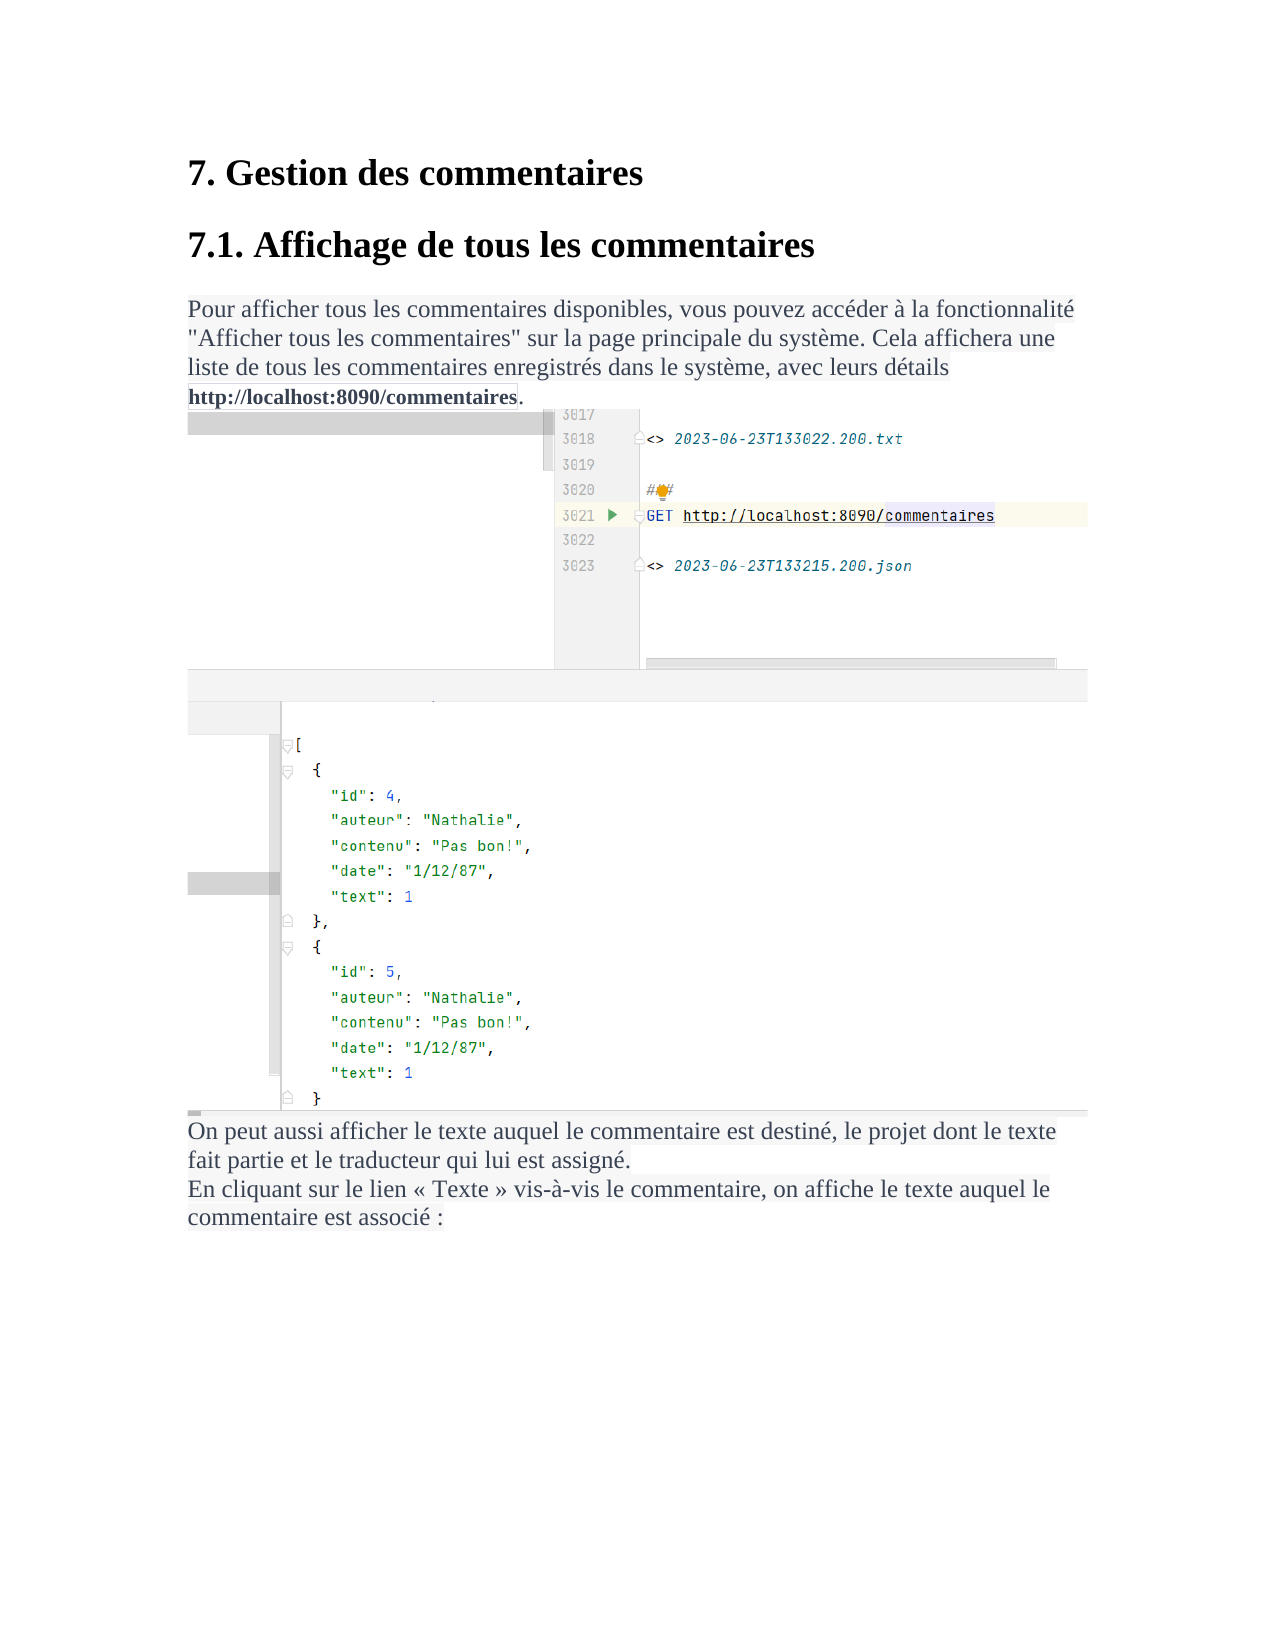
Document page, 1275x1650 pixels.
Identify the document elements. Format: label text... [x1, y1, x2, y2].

text 7.1. Affichage de tous les commentaires [187, 222, 1087, 265]
text En cliquant sur le lien « Texte » vis-à-vis le commentaire, on affiche le texte auquel le commentaire est associé : [187, 1174, 1087, 1231]
text 7. Gestion des commentaires [187, 150, 1087, 193]
text On peut aussi afficher le texte auquel le commentaire est destiné, le projet dont le texte fait partie et le traducteur qui lui est assigné. [631, 1117, 1087, 1174]
text http://localhost:8090/commentaires. [187, 381, 1087, 409]
text Pour afficher tous les commentaires disponibles, vous pouvez accéder à la fonctionnalité "Afficher tous les commentaires" sur la page principale du système. Cela affichera une liste de tous les commentaires enregistrés dans le système, avec leurs détails [187, 294, 1087, 381]
picture [187, 409, 1088, 1117]
